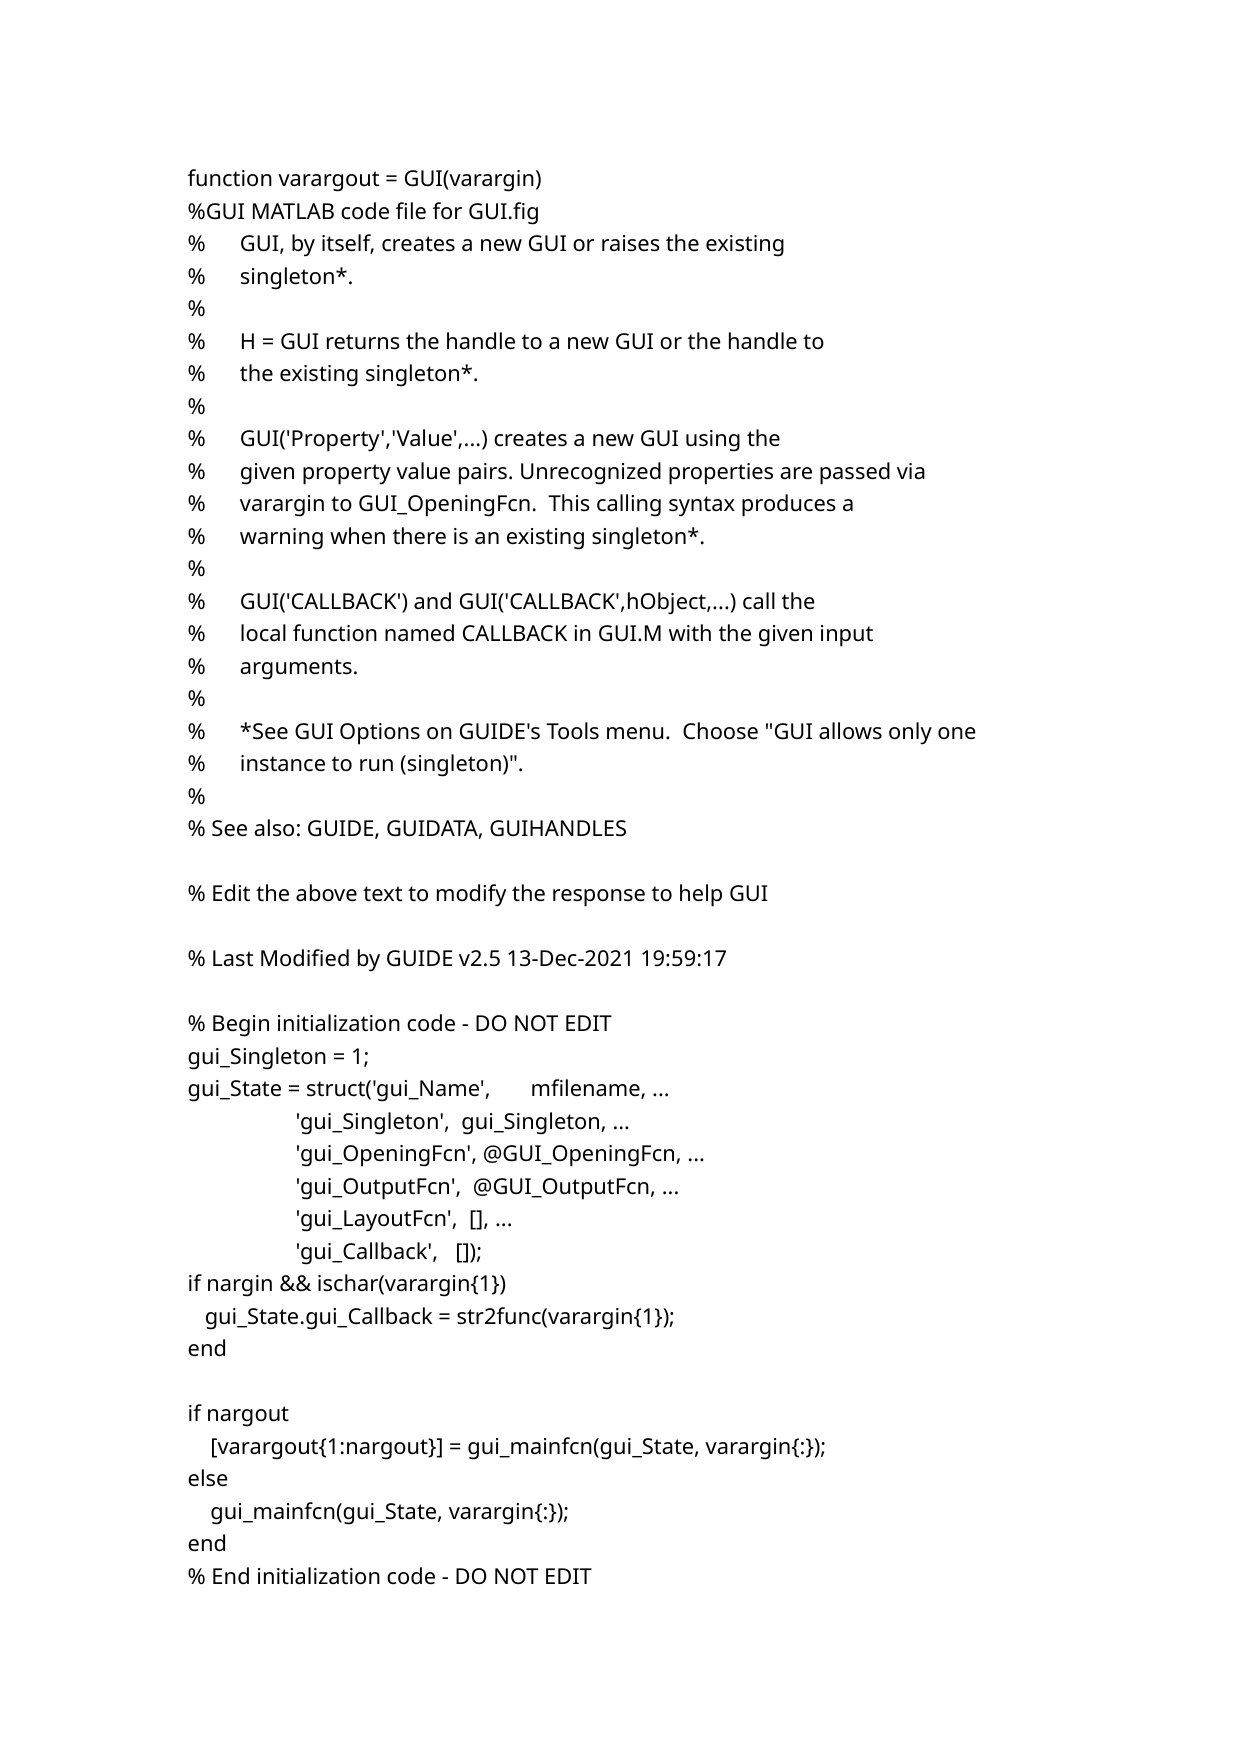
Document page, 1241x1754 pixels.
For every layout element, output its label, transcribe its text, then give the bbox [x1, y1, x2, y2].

text % local function named CALLBACK in GUI.M with the given input [187, 617, 1053, 649]
text % instance to run (singleton)". [187, 747, 1053, 779]
text % See also: GUIDE, GUIDATA, GUIHANDLES [187, 812, 1053, 844]
text % varargin to GUI_OpeningFcn. This calling syntax produces a [187, 487, 1053, 519]
text else [187, 1462, 1053, 1494]
text gui_State = struct('gui_Name', mfilename, ... [187, 1072, 1053, 1104]
text end [187, 1527, 1053, 1559]
text gui_mainfcn(gui_State, varargin{:}); [187, 1494, 1053, 1527]
text % arguments. [187, 649, 1053, 682]
text % given property value pairs. Unrecognized properties are passed via [187, 454, 1053, 487]
text % GUI('CALLBACK') and GUI('CALLBACK',hObject,...) call the [187, 584, 1053, 617]
text gui_Singleton = 1; [187, 1039, 1053, 1072]
text % warning when there is an existing singleton*. [187, 519, 1053, 552]
text % Last Modified by GUIDE v2.5 13-Dec-2021 19:59:17 [187, 942, 1053, 974]
text % [187, 682, 1053, 714]
text % the existing singleton*. [187, 357, 1053, 389]
text % [187, 389, 1053, 422]
text % [187, 292, 1053, 324]
text % singleton*. [187, 259, 1053, 292]
text % GUI, by itself, creates a new GUI or raises the existing [187, 227, 1053, 259]
text % *See GUI Options on GUIDE's Tools menu. Choose "GUI allows only one [187, 714, 1053, 747]
text if nargout [187, 1397, 1053, 1429]
text % H = GUI returns the handle to a new GUI or the handle to [187, 324, 1053, 357]
text %GUI MATLAB code file for GUI.fig [187, 194, 1053, 227]
text % GUI('Property','Value',...) creates a new GUI using the [187, 422, 1053, 454]
text [varargout{1:nargout}] = gui_mainfcn(gui_State, varargin{:}); [187, 1429, 1053, 1462]
text % End initialization code - DO NOT EDIT [187, 1559, 1053, 1592]
text 'gui_Singleton', gui_Singleton, ... [187, 1104, 1053, 1137]
text 'gui_OpeningFcn', @GUI_OpeningFcn, ... [187, 1137, 1053, 1169]
text 'gui_Callback', []); [187, 1234, 1053, 1267]
text 'gui_LayoutFcn', [], ... [187, 1202, 1053, 1234]
text % Edit the above text to modify the response to help GUI [187, 877, 1053, 909]
text % [187, 552, 1053, 584]
text function varargout = GUI(varargin) [187, 162, 1053, 194]
text end [187, 1332, 1053, 1364]
text % Begin initialization code - DO NOT EDIT [187, 1007, 1053, 1039]
text if nargin && ischar(varargin{1}) [187, 1267, 1053, 1299]
text gui_State.gui_Callback = str2func(varargin{1}); [187, 1299, 1053, 1332]
text 'gui_OutputFcn', @GUI_OutputFcn, ... [187, 1169, 1053, 1202]
text % [187, 779, 1053, 812]
